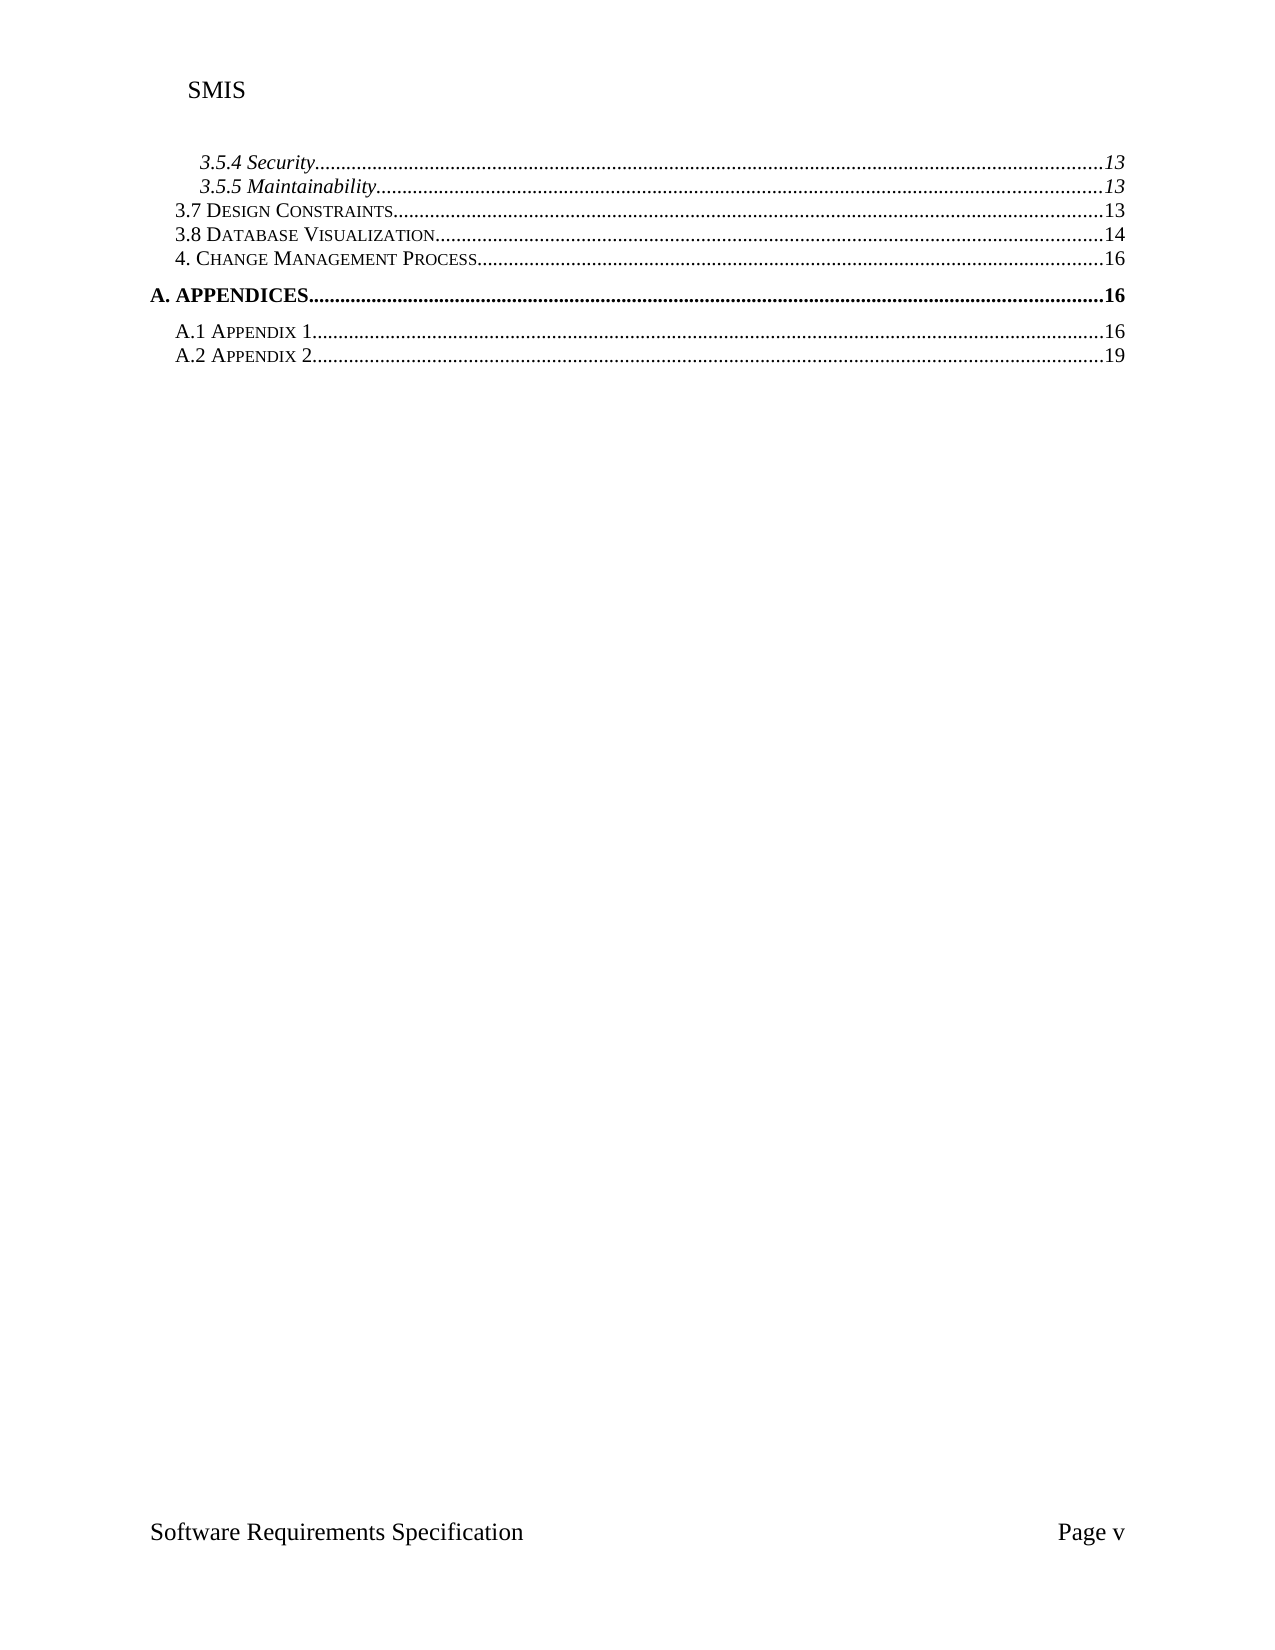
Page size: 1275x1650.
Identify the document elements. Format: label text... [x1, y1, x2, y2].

text 3.8 Database Visualization 14 [175, 222, 1125, 246]
text A.2 Appendix 2 19 [175, 343, 1125, 367]
text 3.5.4 Security 13 [200, 150, 1125, 174]
text 4. Change Management Process 16 [175, 246, 1125, 270]
text A.1 Appendix 1 16 [175, 319, 1125, 343]
text 3.5.5 Maintainability 13 [200, 174, 1125, 198]
text 3.7 Design Constraints 13 [175, 198, 1125, 222]
text A. Appendices 16 [150, 283, 1125, 307]
